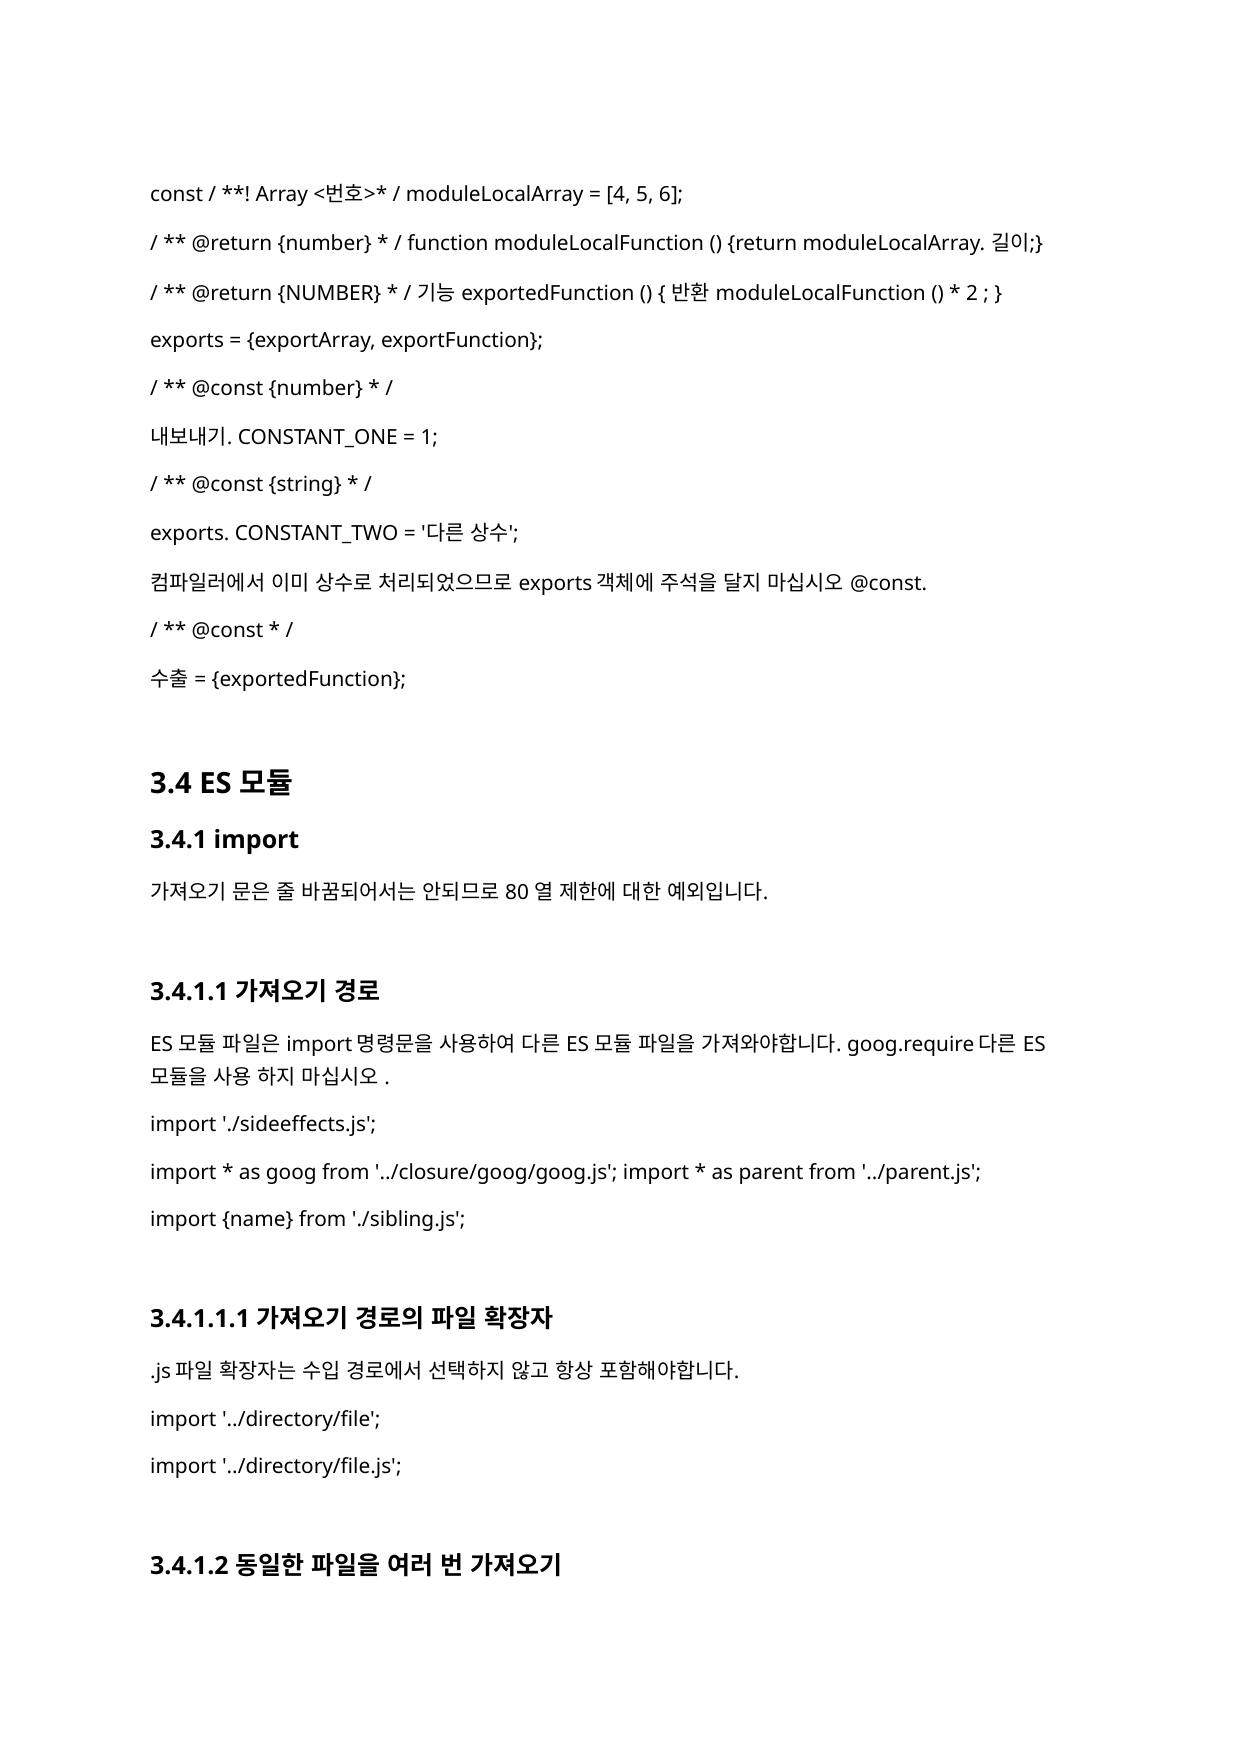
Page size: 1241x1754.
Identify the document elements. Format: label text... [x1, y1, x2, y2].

text 3.4.1.1.1 가져오기 경로의 파일 확장자 [150, 1299, 1090, 1335]
text / ** @return {NUMBER} * / 기능 exportedFunction () { 반환 moduleLocalFunction () * 2 ; } [150, 276, 1090, 306]
text / ** @const * / [150, 615, 1090, 644]
text 3.4 ES 모듈 [150, 759, 1090, 802]
text 3.4.1.1 가져오기 경로 [150, 972, 1090, 1008]
text / ** @return {number} * / function moduleLocalFunction () {return moduleLocalArray. 길이;} [150, 227, 1090, 257]
text 3.4.1 import [150, 822, 1090, 856]
text import {name} from './sibling.js'; [150, 1204, 1090, 1233]
text exports. CONSTANT_TWO = '다른 상수'; [150, 517, 1090, 547]
text import '../directory/file'; [150, 1404, 1090, 1432]
text ES 모듈 파일은 import명령문을 사용하여 다른 ES 모듈 파일을 가져와야합니다. goog.require다른 ES 모듈을 사용 하지 마십시오 . [150, 1027, 1090, 1091]
text / ** @const {string} * / [150, 469, 1090, 498]
text 가져오기 문은 줄 바꿈되어서는 안되므로 80 열 제한에 대한 예외입니다. [150, 875, 1090, 905]
text import '../directory/file.js'; [150, 1451, 1090, 1479]
text 컴파일러에서 이미 상수로 처리되었으므로 exports객체에 주석을 달지 마십시오 @const. [150, 566, 1090, 596]
text / ** @const {number} * / [150, 373, 1090, 401]
text 3.4.1.2 동일한 파일을 여러 번 가져오기 [150, 1546, 1090, 1582]
text exports = {exportArray, exportFunction}; [150, 325, 1090, 354]
text import * as goog from '../closure/goog/goog.js'; import * as parent from '../parent.js'; [150, 1157, 1090, 1185]
text 수출 = {exportedFunction}; [150, 663, 1090, 693]
text import './sideeffects.js'; [150, 1109, 1090, 1138]
text 내보내기. CONSTANT_ONE = 1; [150, 420, 1090, 450]
text const / **! Array <번호>* / moduleLocalArray = [4, 5, 6]; [150, 177, 1090, 207]
text .js파일 확장자는 수입 경로에서 선택하지 않고 항상 포함해야합니다. [150, 1354, 1090, 1385]
